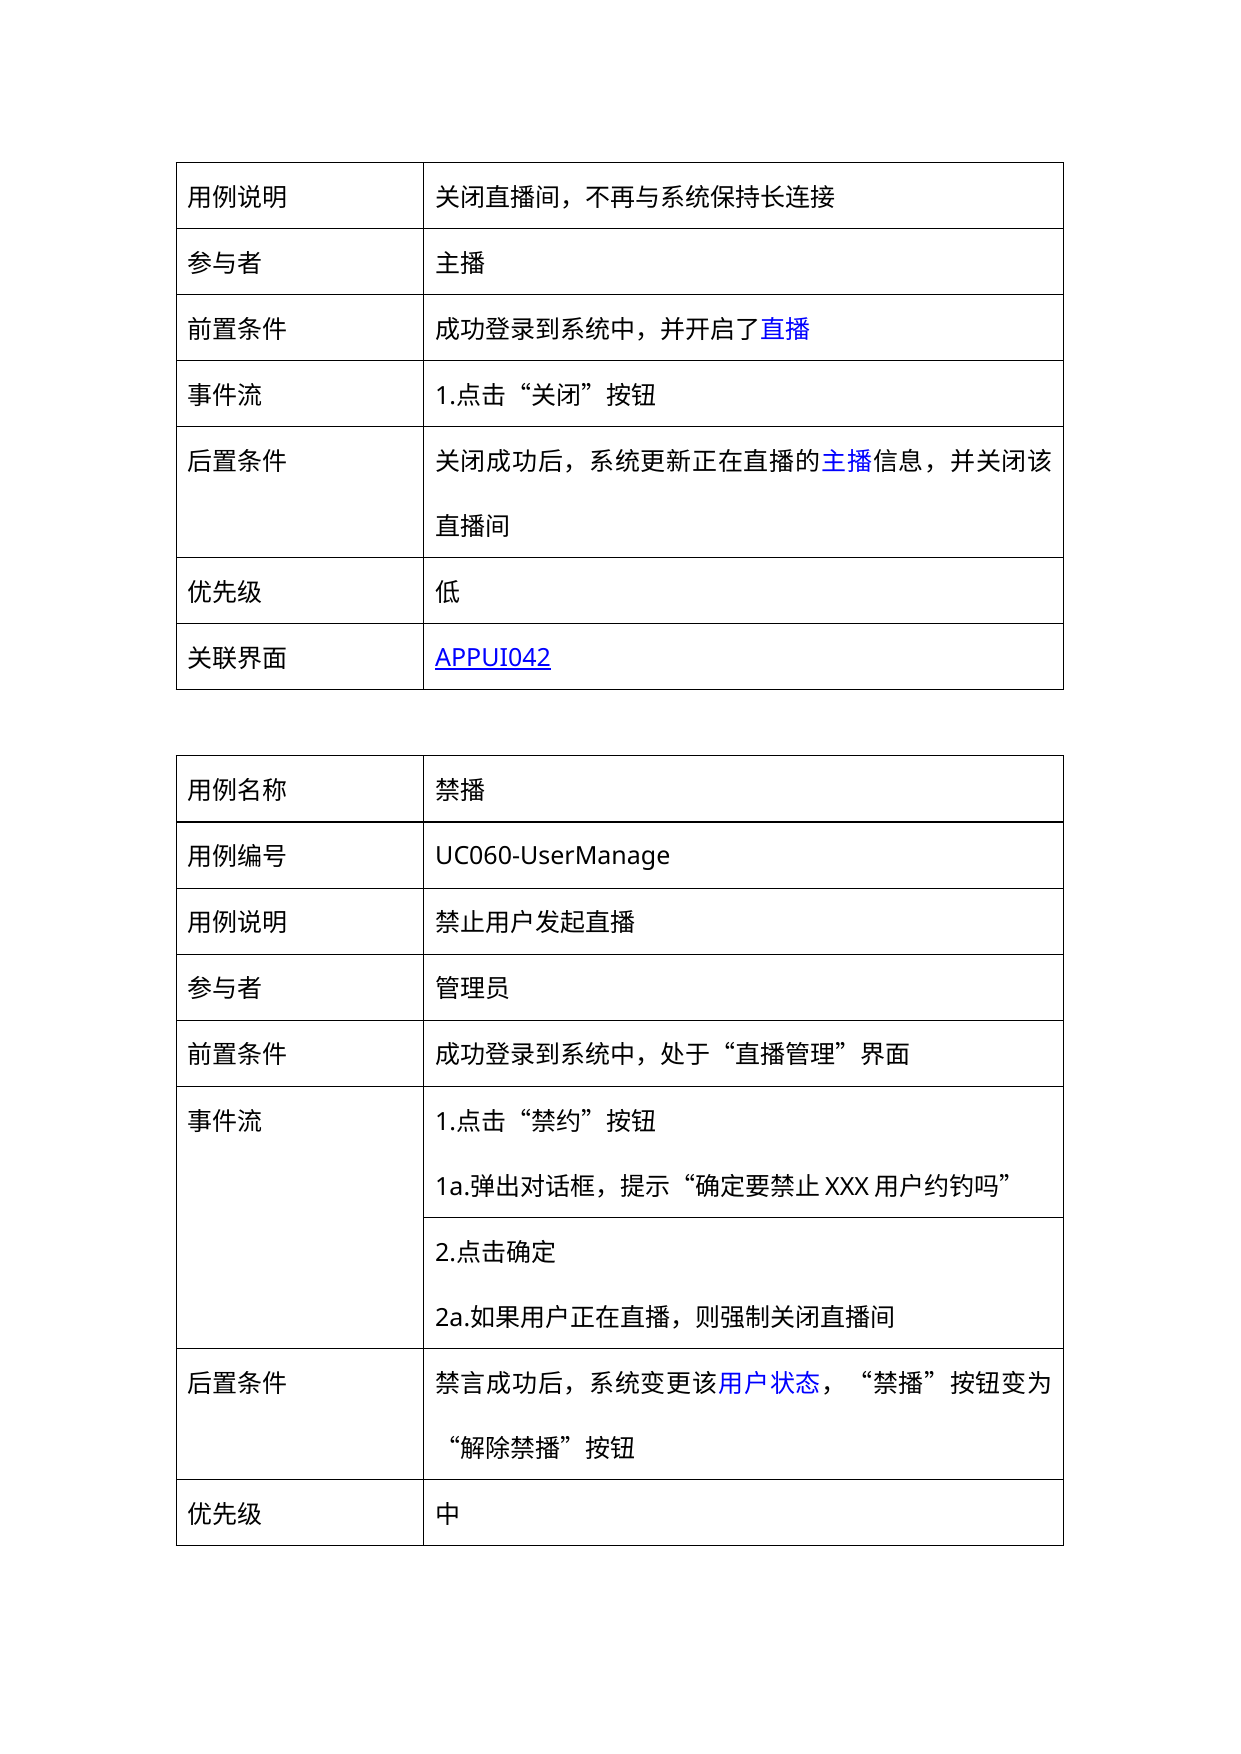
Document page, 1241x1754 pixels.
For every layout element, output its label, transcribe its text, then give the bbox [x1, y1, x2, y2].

table_cell 禁止用户发起直播 [424, 889, 1063, 953]
table_cell APPUI042 [424, 624, 1063, 689]
table_cell 关闭成功后，系统更新正在直播的主播信息，并关闭该直播间 [424, 427, 1063, 557]
table_cell 2.点击确定 2a.如果用户正在直播，则强制关闭直播间 [424, 1218, 1063, 1348]
table_cell 低 [424, 558, 1063, 623]
table_cell 禁言成功后，系统变更该用户状态，“禁播”按钮变为“解除禁播”按钮 [424, 1349, 1063, 1479]
table_cell 事件流 [177, 1087, 423, 1348]
table_header 禁播 [424, 756, 1063, 821]
table_cell 前置条件 [177, 295, 423, 360]
table_cell 参与者 [177, 229, 423, 294]
table_cell 1.点击“关闭”按钮 [424, 361, 1063, 426]
table_cell 后置条件 [177, 1349, 423, 1479]
table_cell 后置条件 [177, 427, 423, 557]
table_cell 关闭直播间，不再与系统保持长连接 [424, 163, 1063, 228]
table_cell 1.点击“禁约”按钮 1a.弹出对话框，提示“确定要禁止XXX用户约钓吗” [424, 1087, 1063, 1217]
table_cell 关联界面 [177, 624, 423, 689]
table_cell 成功登录到系统中，处于“直播管理”界面 [424, 1021, 1063, 1086]
table_cell 前置条件 [177, 1021, 423, 1086]
table_cell 用例编号 [177, 823, 423, 887]
table_cell 用例说明 [177, 163, 423, 228]
table_cell 管理员 [424, 955, 1063, 1019]
table_cell 事件流 [177, 361, 423, 426]
table_cell 主播 [424, 229, 1063, 294]
table_cell 优先级 [177, 558, 423, 623]
table_cell 中 [424, 1480, 1063, 1545]
table_header 用例名称 [177, 756, 423, 821]
table_cell 成功登录到系统中，并开启了直播 [424, 295, 1063, 360]
table_cell UC060-UserManage [424, 823, 1063, 887]
table_cell 用例说明 [177, 889, 423, 953]
table_cell 优先级 [177, 1480, 423, 1545]
table_cell 参与者 [177, 955, 423, 1019]
